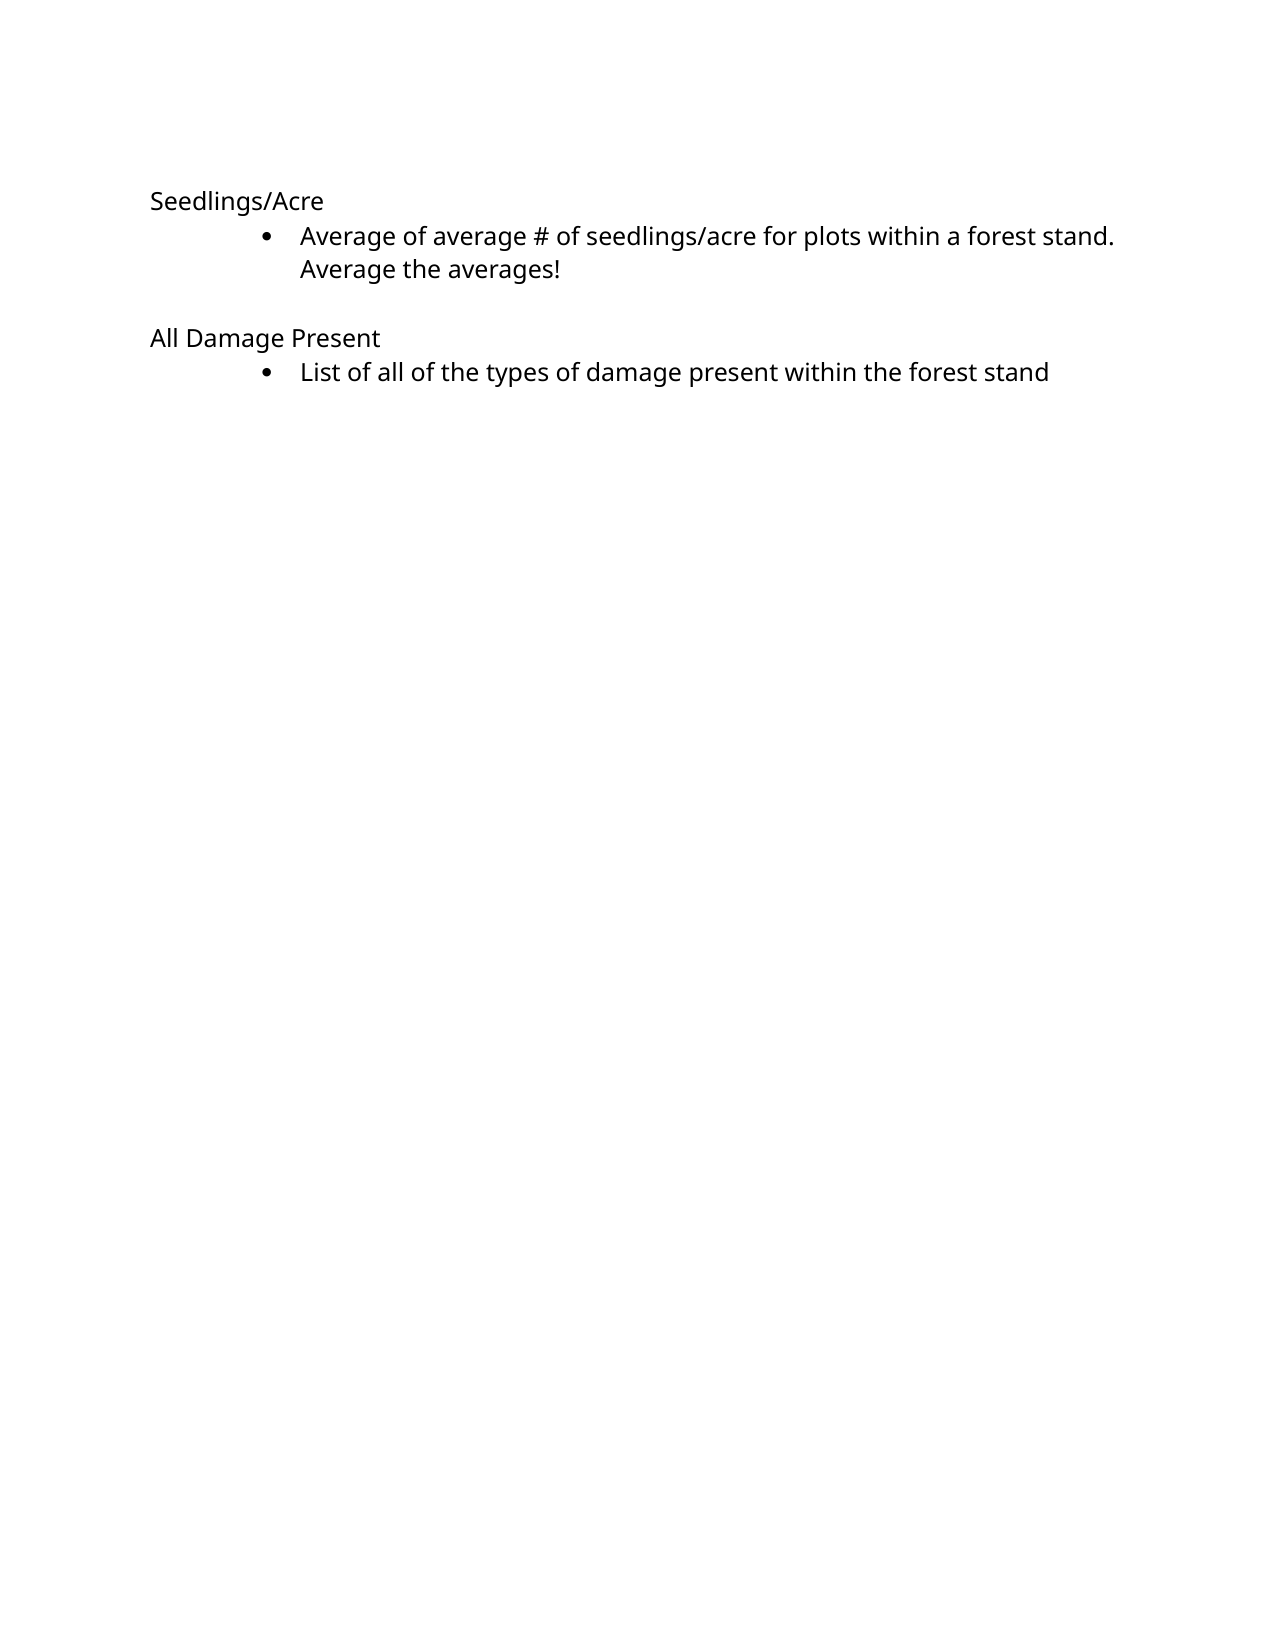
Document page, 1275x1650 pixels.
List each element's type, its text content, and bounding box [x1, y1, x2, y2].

list Average of average # of seedlings/acre for plots within a forest stand. Average the averages! [262, 218, 1125, 286]
list List of all of the types of damage present within the forest stand [262, 354, 1125, 388]
text Seedlings/Acre [150, 184, 1125, 218]
text All Damage Present [150, 320, 1125, 354]
